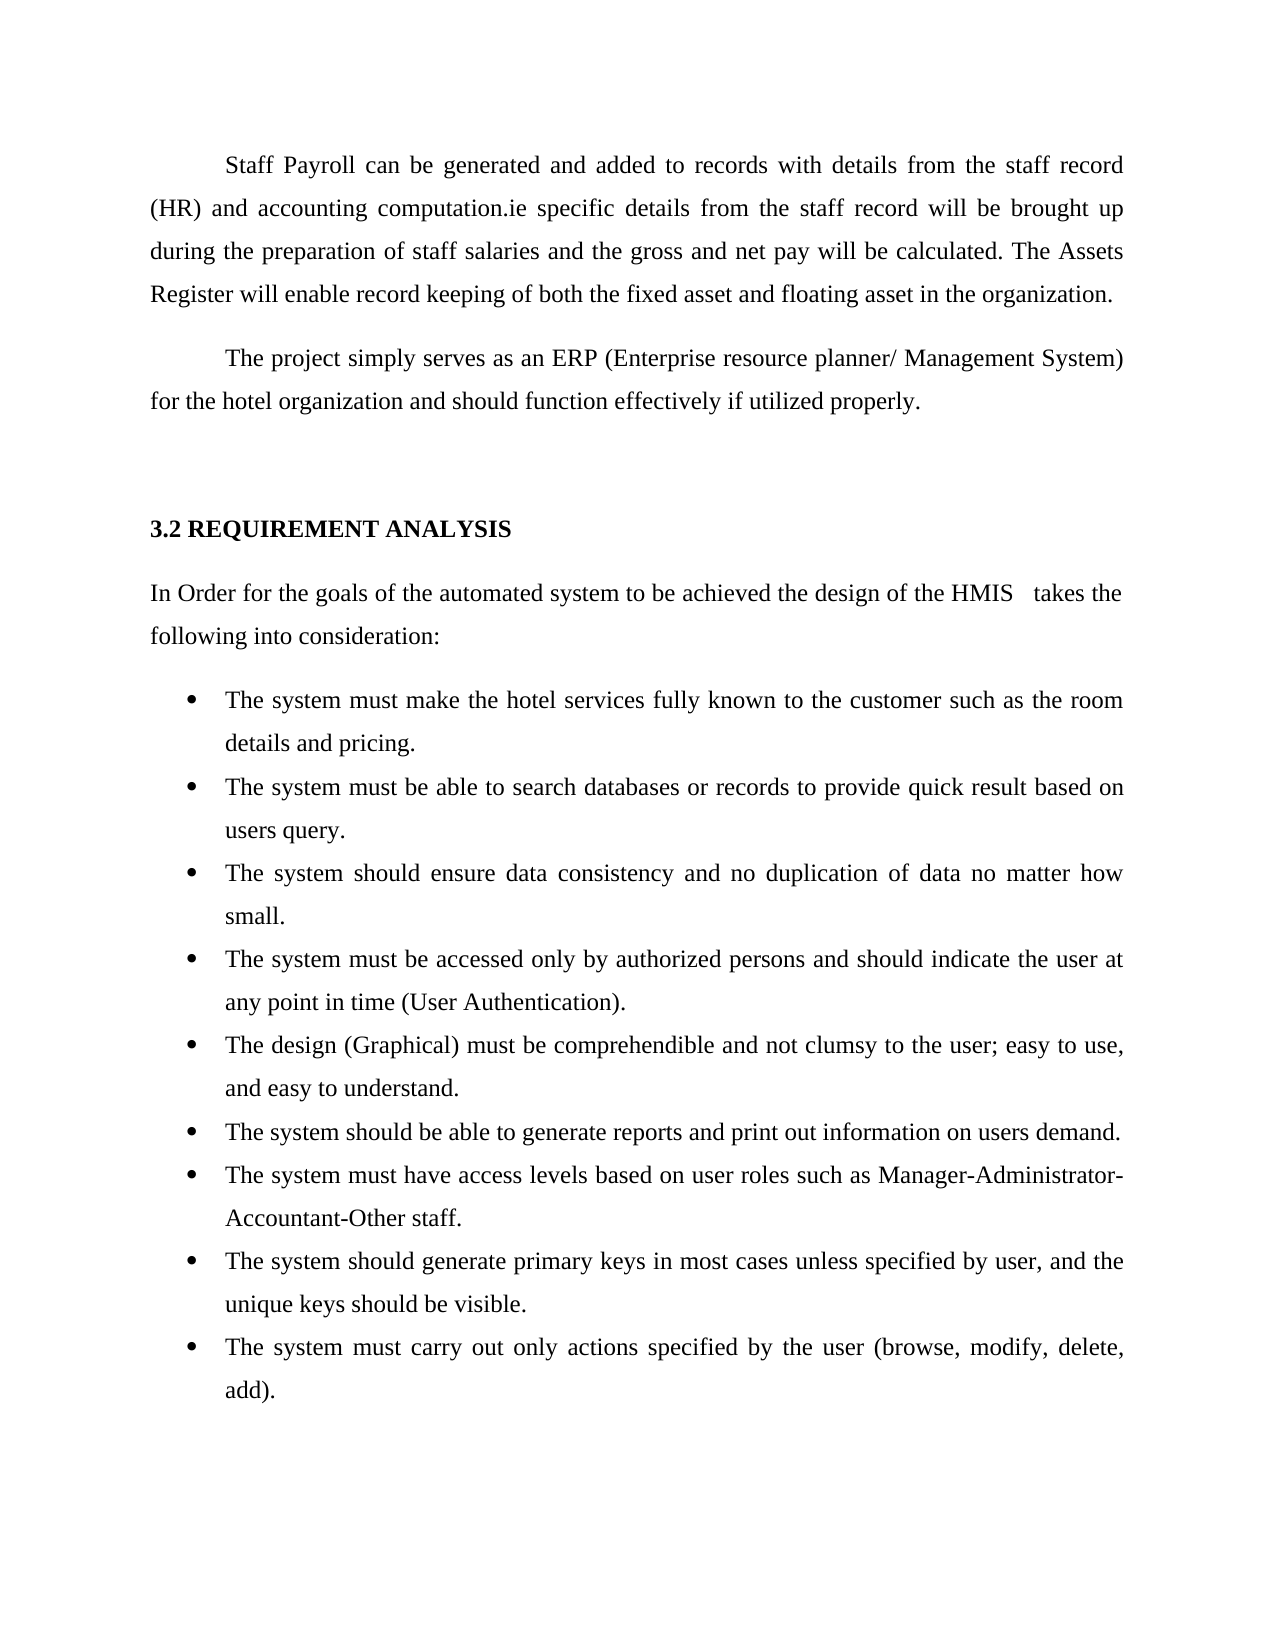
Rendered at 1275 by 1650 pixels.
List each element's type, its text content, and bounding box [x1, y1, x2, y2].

text In Order for the goals of the automated system to be achieved the design of the HMIS takes the following into consideration: [150, 578, 1125, 650]
text 3.2 REQUIREMENT ANALYSIS [150, 514, 1125, 543]
list The system should ensure data consistency and no duplication of data no matter how small. [187, 858, 1125, 930]
text The project simply serves as an ERP (Enterprise resource planner/ Management System) for the hotel organization and should function effectively if utilized properly. [150, 343, 1125, 415]
list The system should be able to generate reports and print out information on users demand. [187, 1117, 1125, 1145]
list The system must be able to search databases or records to provide quick result based on users query. [187, 772, 1125, 843]
list The system should generate primary keys in most cases unless specified by user, and the unique keys should be visible. [187, 1246, 1125, 1318]
list The system must have access levels based on user roles such as Manager-Administrator-Accountant-Other staff. [187, 1160, 1125, 1232]
list The design (Graphical) must be comprehendible and not clumsy to the user; easy to use, and easy to understand. [187, 1030, 1125, 1102]
list The system must be accessed only by authorized persons and should indicate the user at any point in time (User Authentication). [187, 944, 1125, 1016]
list The system must make the hotel services fully known to the customer such as the room details and pricing. [187, 685, 1125, 757]
list The system must carry out only actions specified by the user (browse, modify, delete, add). [187, 1332, 1125, 1404]
text Staff Payroll can be generated and added to records with details from the staff record (HR) and accounting computation.ie specific details from the staff record will be brought up during the preparation of staff salaries and the gross and net pay will be calculated. The Assets Register will enable record keeping of both the fixed asset and floating asset in the organization. [150, 150, 1125, 308]
